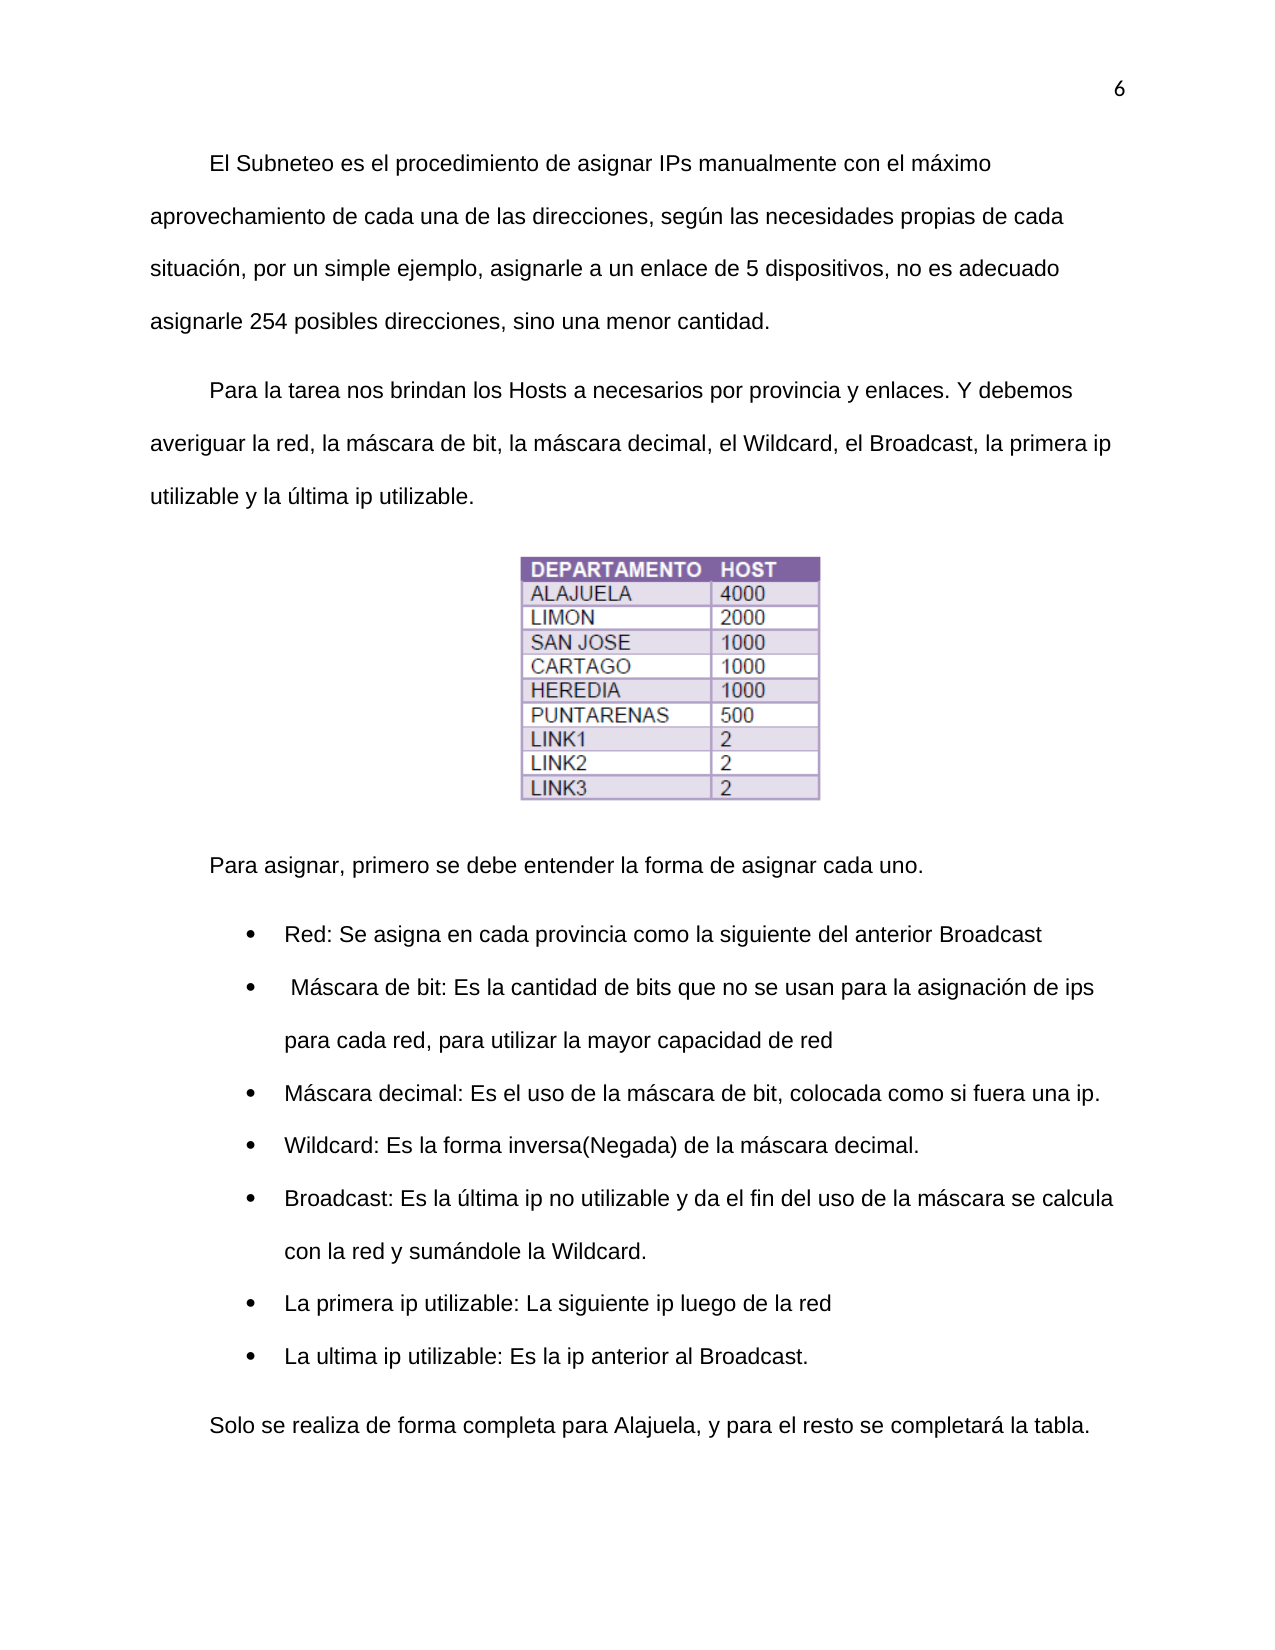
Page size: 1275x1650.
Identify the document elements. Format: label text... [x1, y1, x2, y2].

list Red: Se asigna en cada provincia como la siguiente del anterior Broadcast [247, 921, 1125, 948]
list Wildcard: Es la forma inversa(Negada) de la máscara decimal. [247, 1132, 1125, 1158]
list Máscara decimal: Es el uso de la máscara de bit, colocada como si fuera una ip. [247, 1079, 1125, 1106]
list Máscara de bit: Es la cantidad de bits que no se usan para la asignación de ips para cada red, para utilizar la mayor capacidad de red [247, 974, 1125, 1053]
text Solo se realiza de forma completa para Alajuela, y para el resto se completará la tabla. [150, 1412, 1125, 1439]
list La primera ip utilizable: La siguiente ip luego de la red [247, 1290, 1125, 1317]
picture [507, 552, 828, 808]
text Para asignar, primero se debe entender la forma de asignar cada uno. [150, 852, 1125, 878]
list Broadcast: Es la última ip no utilizable y da el fin del uso de la máscara se calcula con la red y sumándole la Wildcard. [247, 1185, 1125, 1264]
text El Subneteo es el procedimiento de asignar IPs manualmente con el máximo aprovechamiento de cada una de las direcciones, según las necesidades propias de cada situación, por un simple ejemplo, asignarle a un enlace de 5 dispositivos, no es adecuado asignarle 254 posibles direcciones, sino una menor cantidad. [150, 150, 1125, 334]
text Para la tarea nos brindan los Hosts a necesarios por provincia y enlaces. Y debemos averiguar la red, la máscara de bit, la máscara decimal, el Wildcard, el Broadcast, la primera ip utilizable y la última ip utilizable. [150, 377, 1125, 509]
list La ultima ip utilizable: Es la ip anterior al Broadcast. [247, 1343, 1125, 1369]
